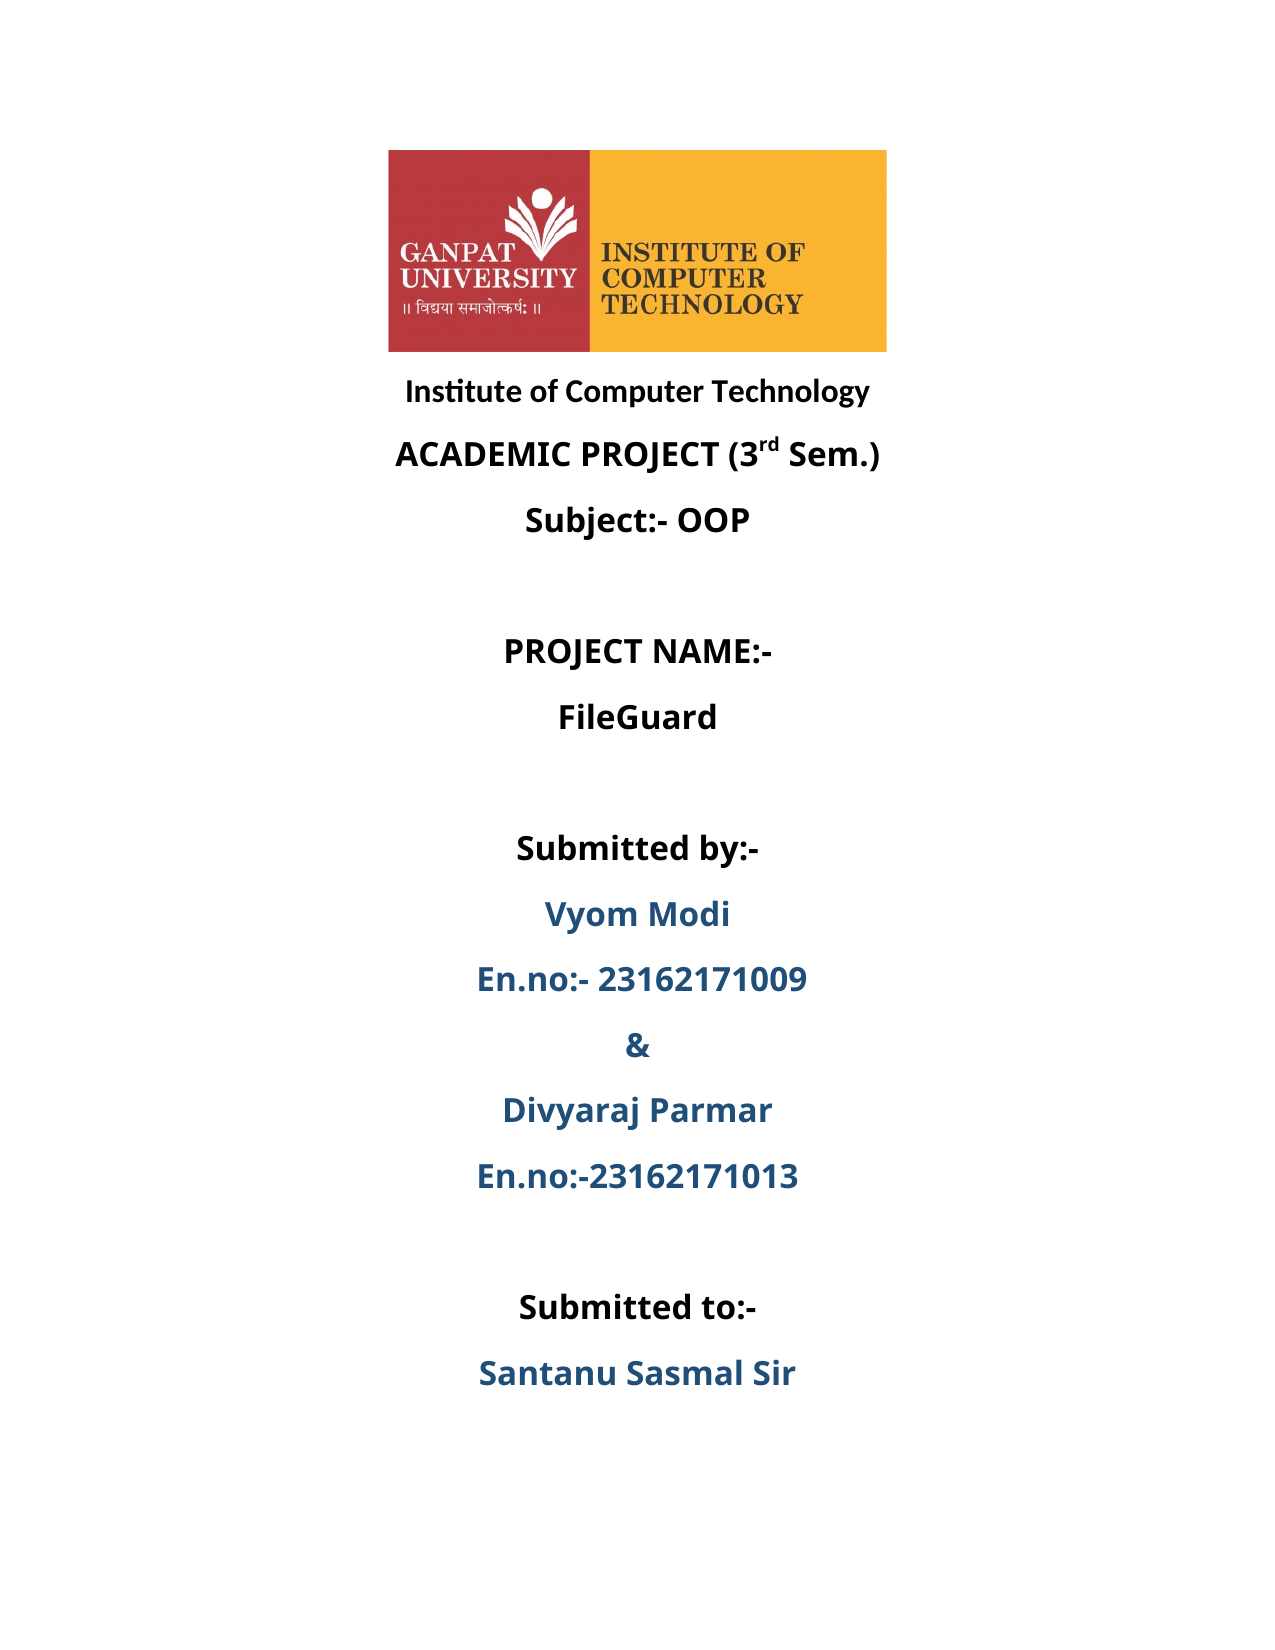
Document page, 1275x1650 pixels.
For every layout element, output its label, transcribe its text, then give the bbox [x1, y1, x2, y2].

text Santanu Sasmal Sir [150, 1350, 1125, 1395]
text & [150, 1022, 1125, 1067]
text En.no:- 23162171009 [150, 956, 1125, 1001]
text Subject:- OOP [150, 497, 1125, 542]
text Submitted to:- [150, 1284, 1125, 1329]
text FileGuard [150, 693, 1125, 739]
text Divyaraj Parmar [150, 1087, 1125, 1133]
text En.no:-23162171013 [150, 1153, 1125, 1198]
text PROJECT NAME:- [150, 628, 1125, 673]
text ACADEMIC PROJECT (3rd Sem.) [150, 431, 1125, 476]
picture [388, 150, 887, 352]
text Vyom Modi [150, 890, 1125, 936]
text Submitted by:- [150, 825, 1125, 870]
text Institute of Computer Technology [150, 370, 1125, 411]
